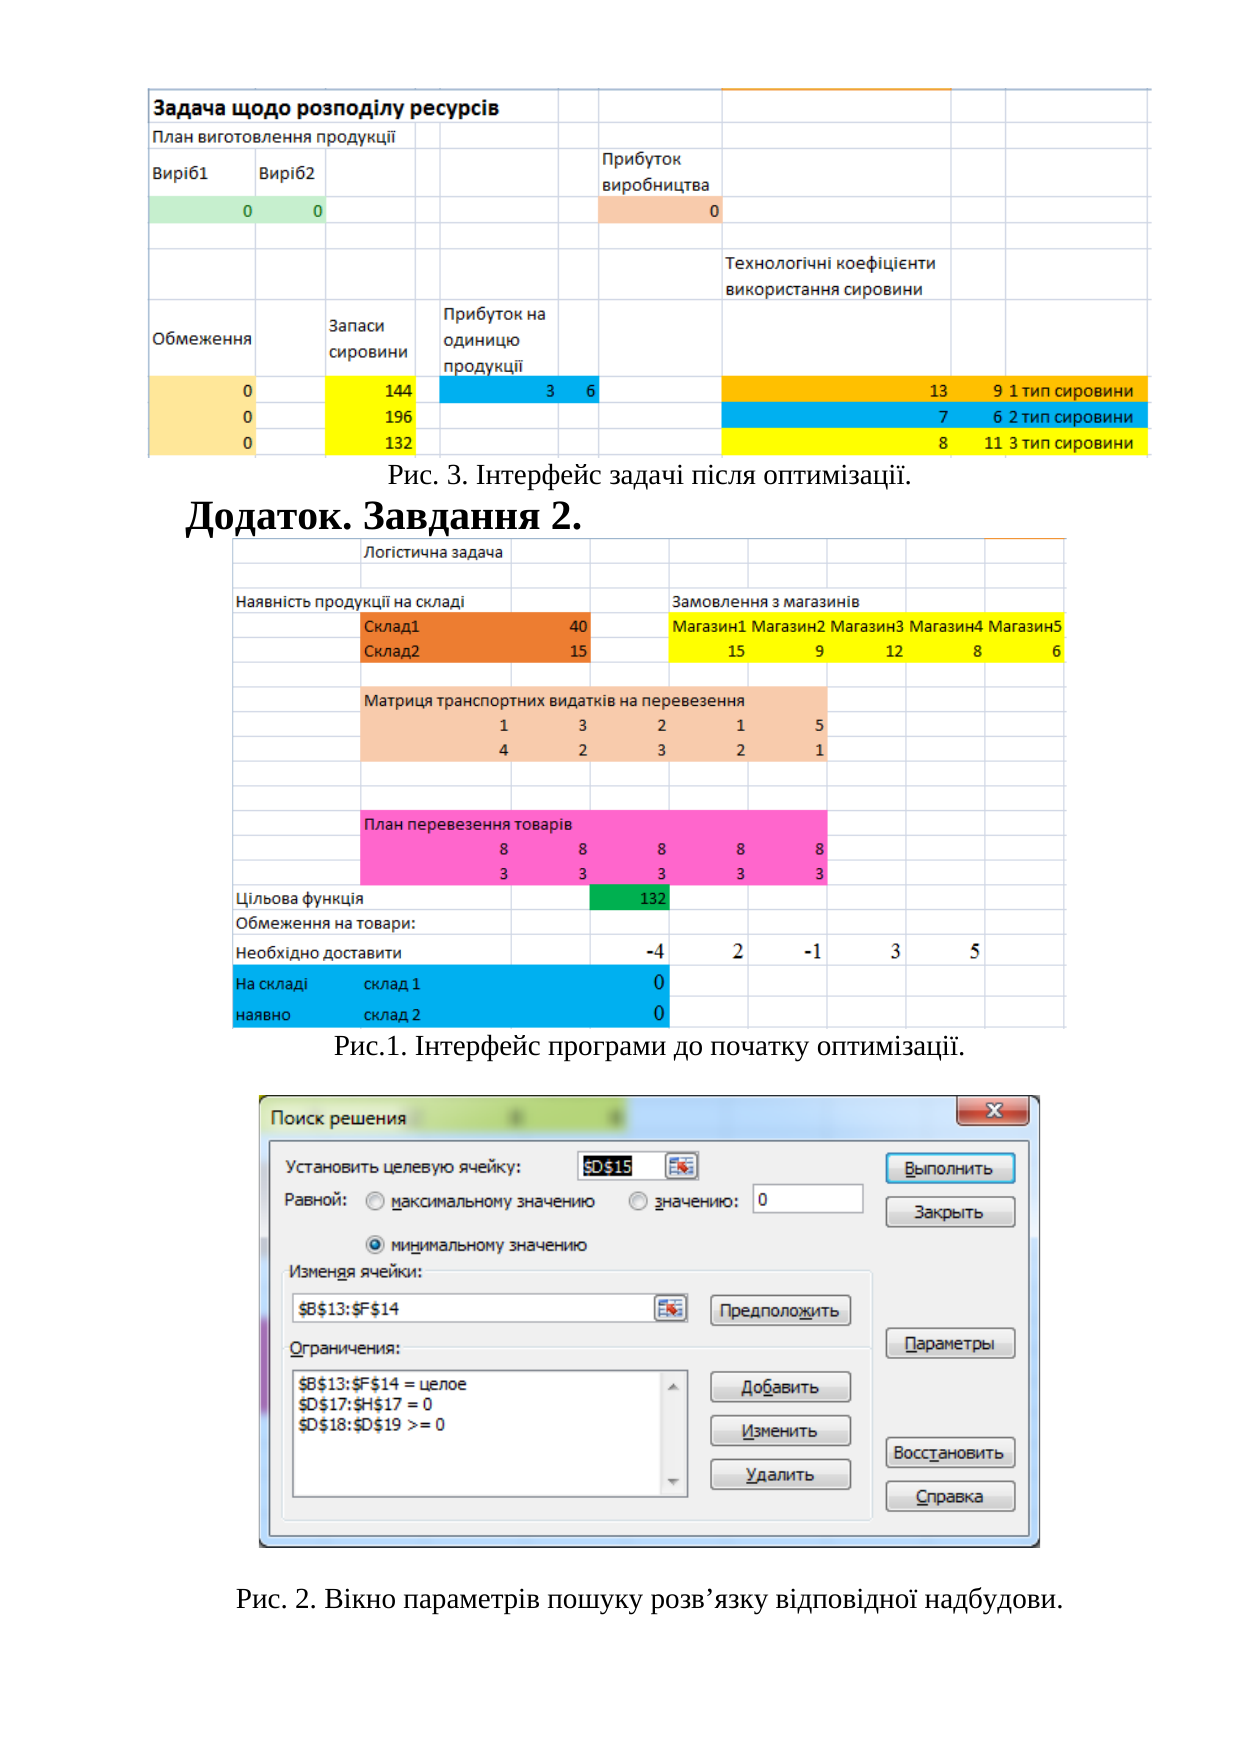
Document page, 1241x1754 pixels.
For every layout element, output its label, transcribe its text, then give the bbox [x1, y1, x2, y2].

text Рис. 3. Інтерфейс задачі після оптимізації. [148, 458, 1152, 491]
text Рис. 2. Вікно параметрів пошуку розв’язку відповідної надбудови. [148, 1581, 1152, 1615]
text Рис.1. Інтерфейс програми до початку оптимізації. [148, 1028, 1152, 1062]
text Додаток. Завдання 2. [185, 491, 1152, 539]
picture [232, 538, 1067, 1029]
picture [147, 88, 1152, 458]
picture [258, 1095, 1041, 1548]
